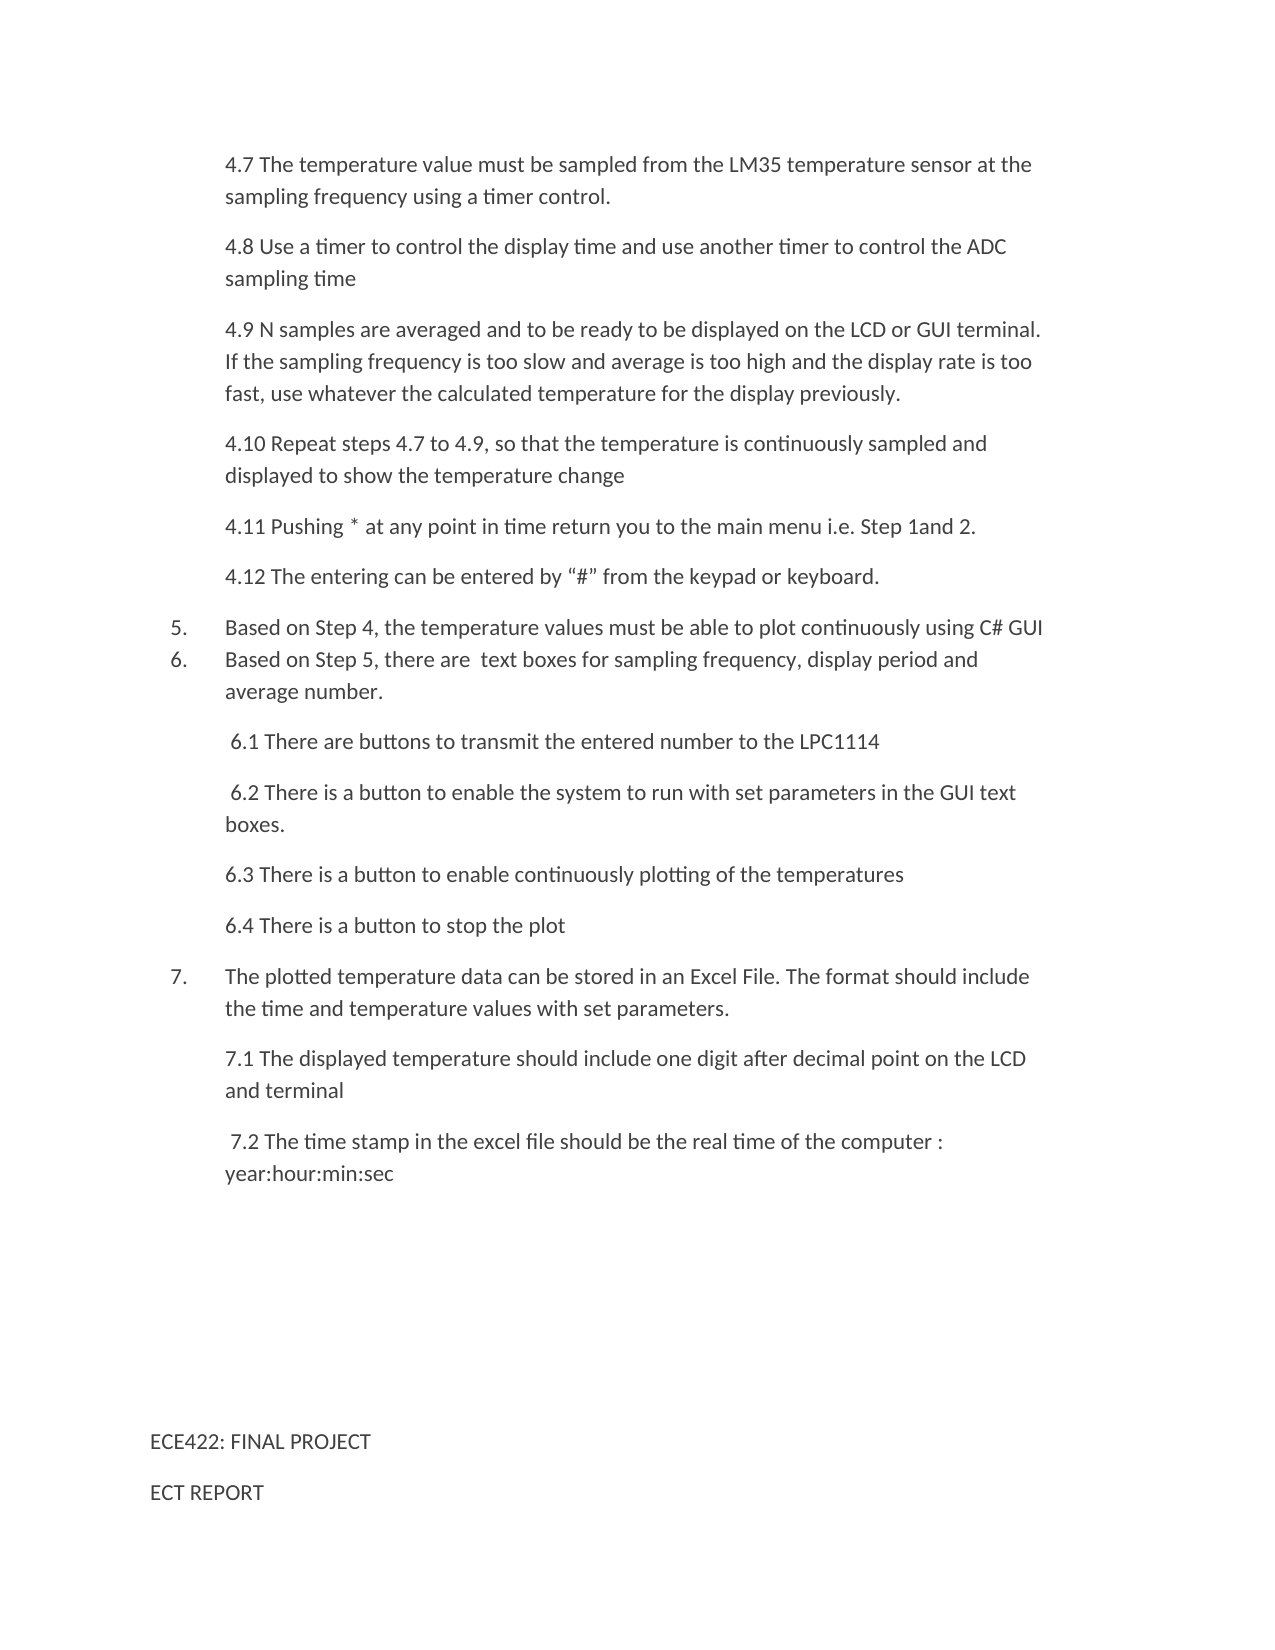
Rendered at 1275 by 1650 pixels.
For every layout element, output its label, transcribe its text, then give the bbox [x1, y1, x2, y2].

text 6.2 There is a button to enable the system to run with set parameters in the GUI text boxes. [225, 778, 1050, 838]
text 6.4 There is a button to stop the plot [225, 911, 1050, 939]
list The plotted temperature data can be stored in an Excel File. The format should include the time and temperature values with set parameters. [187, 962, 1050, 1022]
list Based on Step 5, there are text boxes for sampling frequency, display period and average number. [187, 645, 1050, 705]
text 4.8 Use a timer to control the display time and use another timer to control the ADC sampling time [225, 232, 1050, 292]
list Based on Step 4, the temperature values must be able to plot continuously using C# GUI [187, 613, 1050, 641]
text 7.1 The displayed temperature should include one digit after decimal point on the LCD and terminal [225, 1044, 1050, 1104]
text 4.12 The entering can be entered by “#” from the keypad or keyboard. [225, 562, 1050, 591]
text 4.9 N samples are averaged and to be ready to be displayed on the LCD or GUI terminal. If the sampling frequency is too slow and average is too high and the display rate is too fast, use whatever the calculated temperature for the display previously. [225, 315, 1050, 407]
text 4.10 Repeat steps 4.7 to 4.9, so that the temperature is continuously sampled and displayed to show the temperature change [225, 429, 1050, 489]
text 4.7 The temperature value must be sampled from the LM35 temperature sensor at the sampling frequency using a timer control. [225, 150, 1050, 210]
text 6.3 There is a button to enable continuously plotting of the temperatures [225, 861, 1050, 889]
text 4.11 Pushing * at any point in time return you to the main menu i.e. Step 1and 2. [225, 512, 1050, 540]
text 6.1 There are buttons to transmit the entered number to the LPC1114 [225, 727, 1050, 756]
text 7.2 The time stamp in the excel file should be the real time of the computer : year:hour:min:sec [225, 1127, 1050, 1187]
